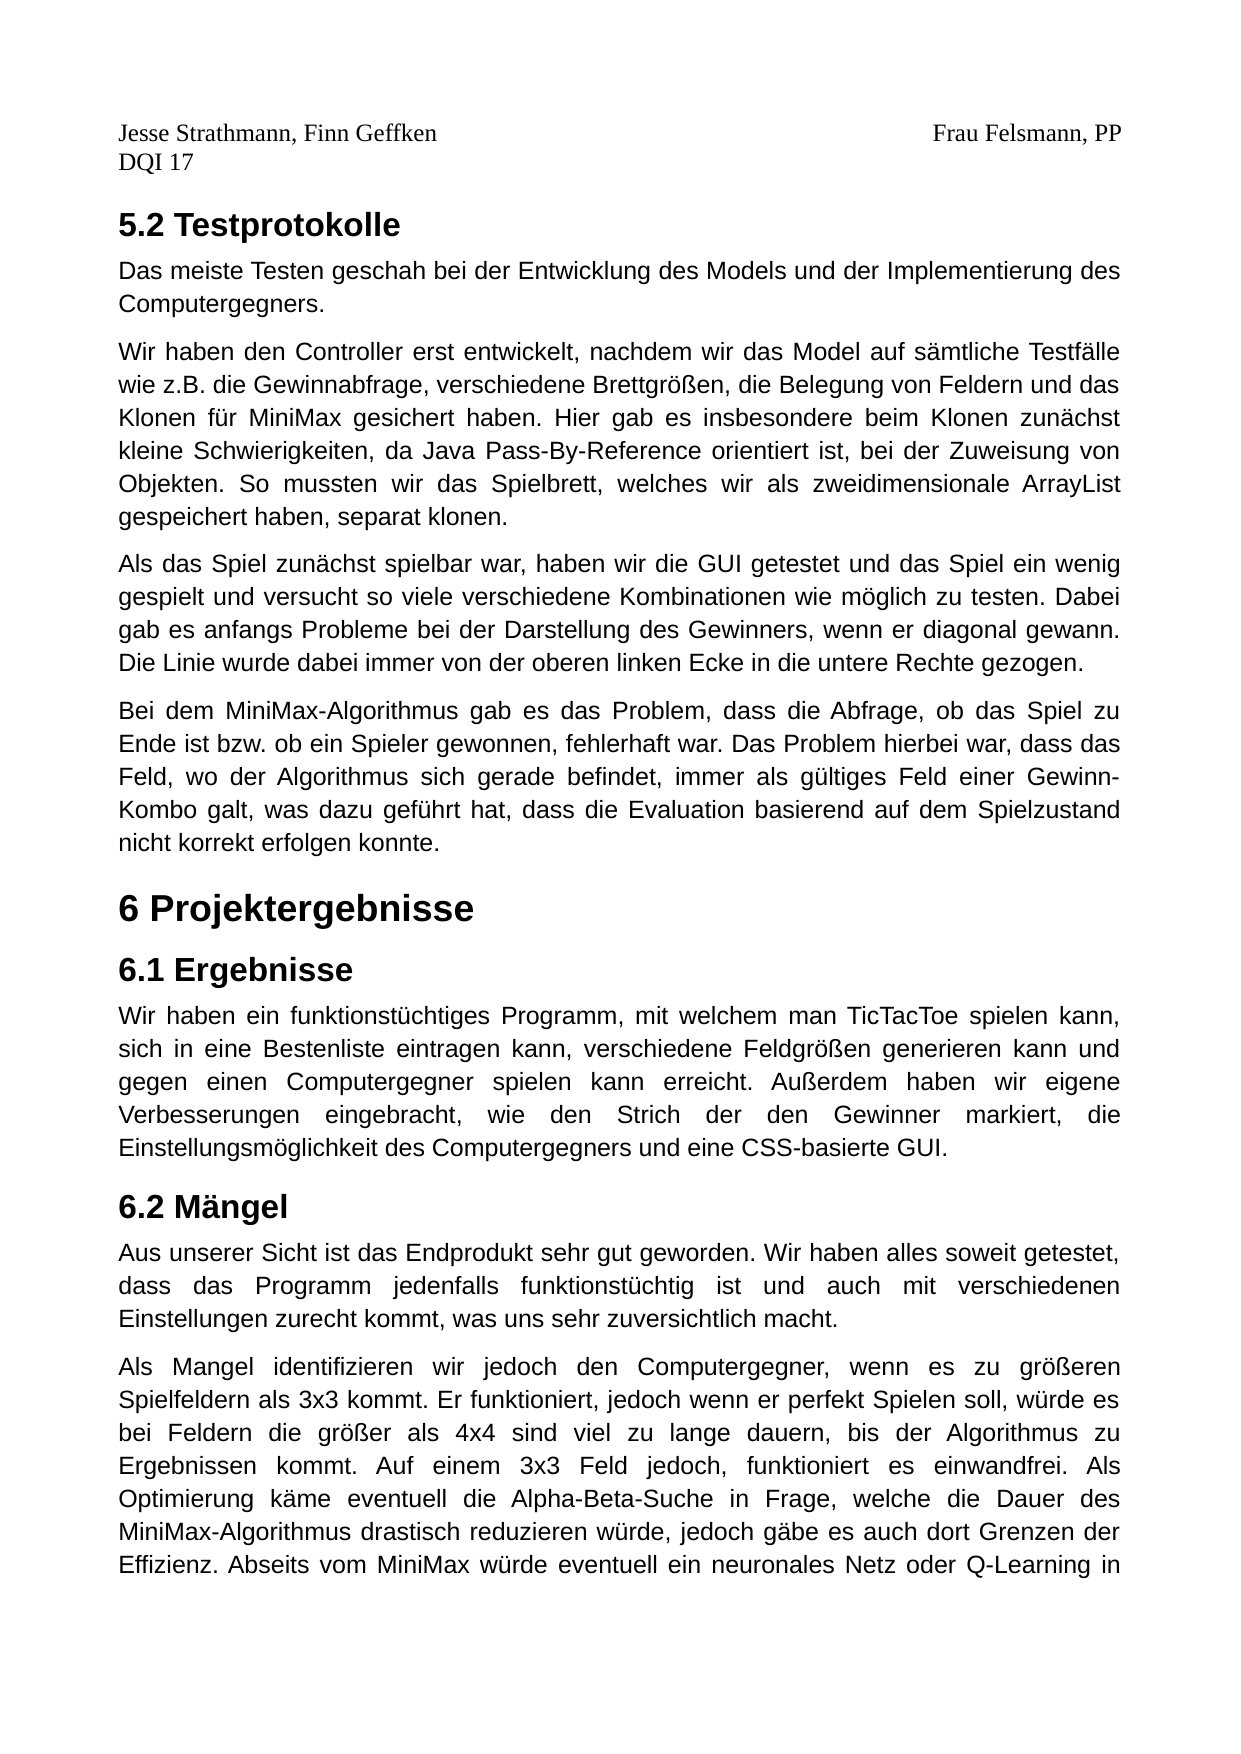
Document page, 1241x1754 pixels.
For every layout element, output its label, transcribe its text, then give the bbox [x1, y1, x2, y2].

text Aus unserer Sicht ist das Endprodukt sehr gut geworden. Wir haben alles soweit getestet, dass das Programm jedenfalls funktionstüchtig ist und auch mit verschiedenen Einstellungen zurecht kommt, was uns sehr zuversichtlich macht. [118, 1238, 1122, 1333]
text Als das Spiel zunächst spielbar war, haben wir die GUI getestet und das Spiel ein wenig gespielt und versucht so viele verschiedene Kombinationen wie möglich zu testen. Dabei gab es anfangs Probleme bei der Darstellung des Gewinners, wenn er diagonal gewann. Die Linie wurde dabei immer von der oberen linken Ecke in die untere Rechte gezogen. [118, 549, 1122, 677]
subtitle 6.2 Mängel [118, 1187, 1122, 1225]
text Das meiste Testen geschah bei der Entwicklung des Models und der Implementierung des Computergegners. [118, 256, 1122, 318]
text Wir haben den Controller erst entwickelt, nachdem wir das Model auf sämtliche Testfälle wie z.B. die Gewinnabfrage, verschiedene Brettgrößen, die Belegung von Feldern und das Klonen für MiniMax gesichert haben. Hier gab es insbesondere beim Klonen zunächst kleine Schwierigkeiten, da Java Pass-By-Reference orientiert ist, bei der Zuweisung von Objekten. So mussten wir das Spielbrett, welches wir als zweidimensionale ArrayList gespeichert haben, separat klonen. [118, 337, 1122, 531]
subtitle 6.1 Ergebnisse [118, 950, 1122, 988]
text Wir haben ein funktionstüchtiges Programm, mit welchem man TicTacToe spielen kann, sich in eine Bestenliste eintragen kann, verschiedene Feldgrößen generieren kann und gegen einen Computergegner spielen kann erreicht. Außerdem haben wir eigene Verbesserungen eingebracht, wie den Strich der den Gewinner markiert, die Einstellungsmöglichkeit des Computergegners und eine CSS-basierte GUI. [118, 1001, 1122, 1162]
subtitle 6 Projektergebnisse [118, 886, 1122, 929]
subtitle 5.2 Testprotokolle [118, 205, 1122, 243]
text Bei dem MiniMax-Algorithmus gab es das Problem, dass die Abfrage, ob das Spiel zu Ende ist bzw. ob ein Spieler gewonnen, fehlerhaft war. Das Problem hierbei war, dass das Feld, wo der Algorithmus sich gerade befindet, immer als gültiges Feld einer Gewinn-Kombo galt, was dazu geführt hat, dass die Evaluation basierend auf dem Spielzustand nicht korrekt erfolgen konnte. [118, 696, 1122, 857]
